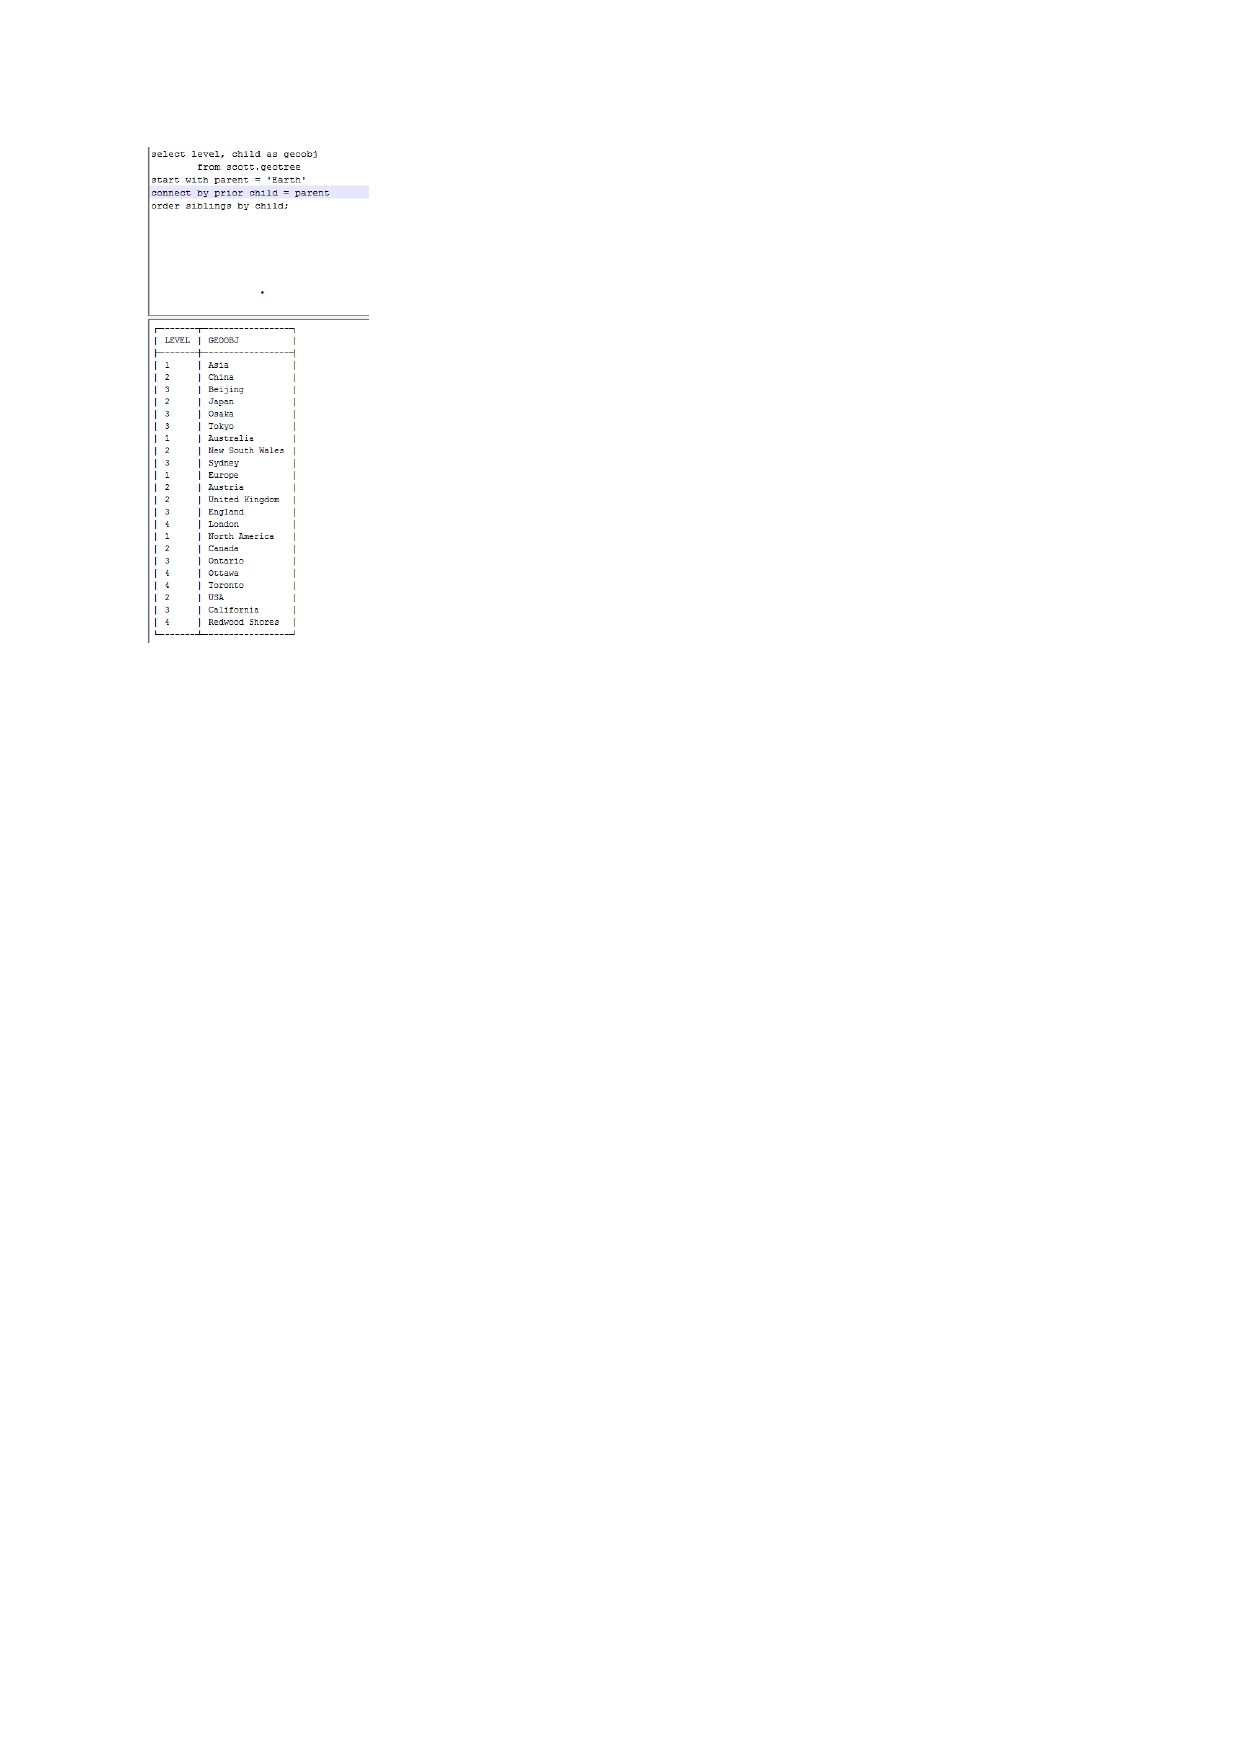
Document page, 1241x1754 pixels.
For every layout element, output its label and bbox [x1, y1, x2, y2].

picture [147, 147, 369, 643]
